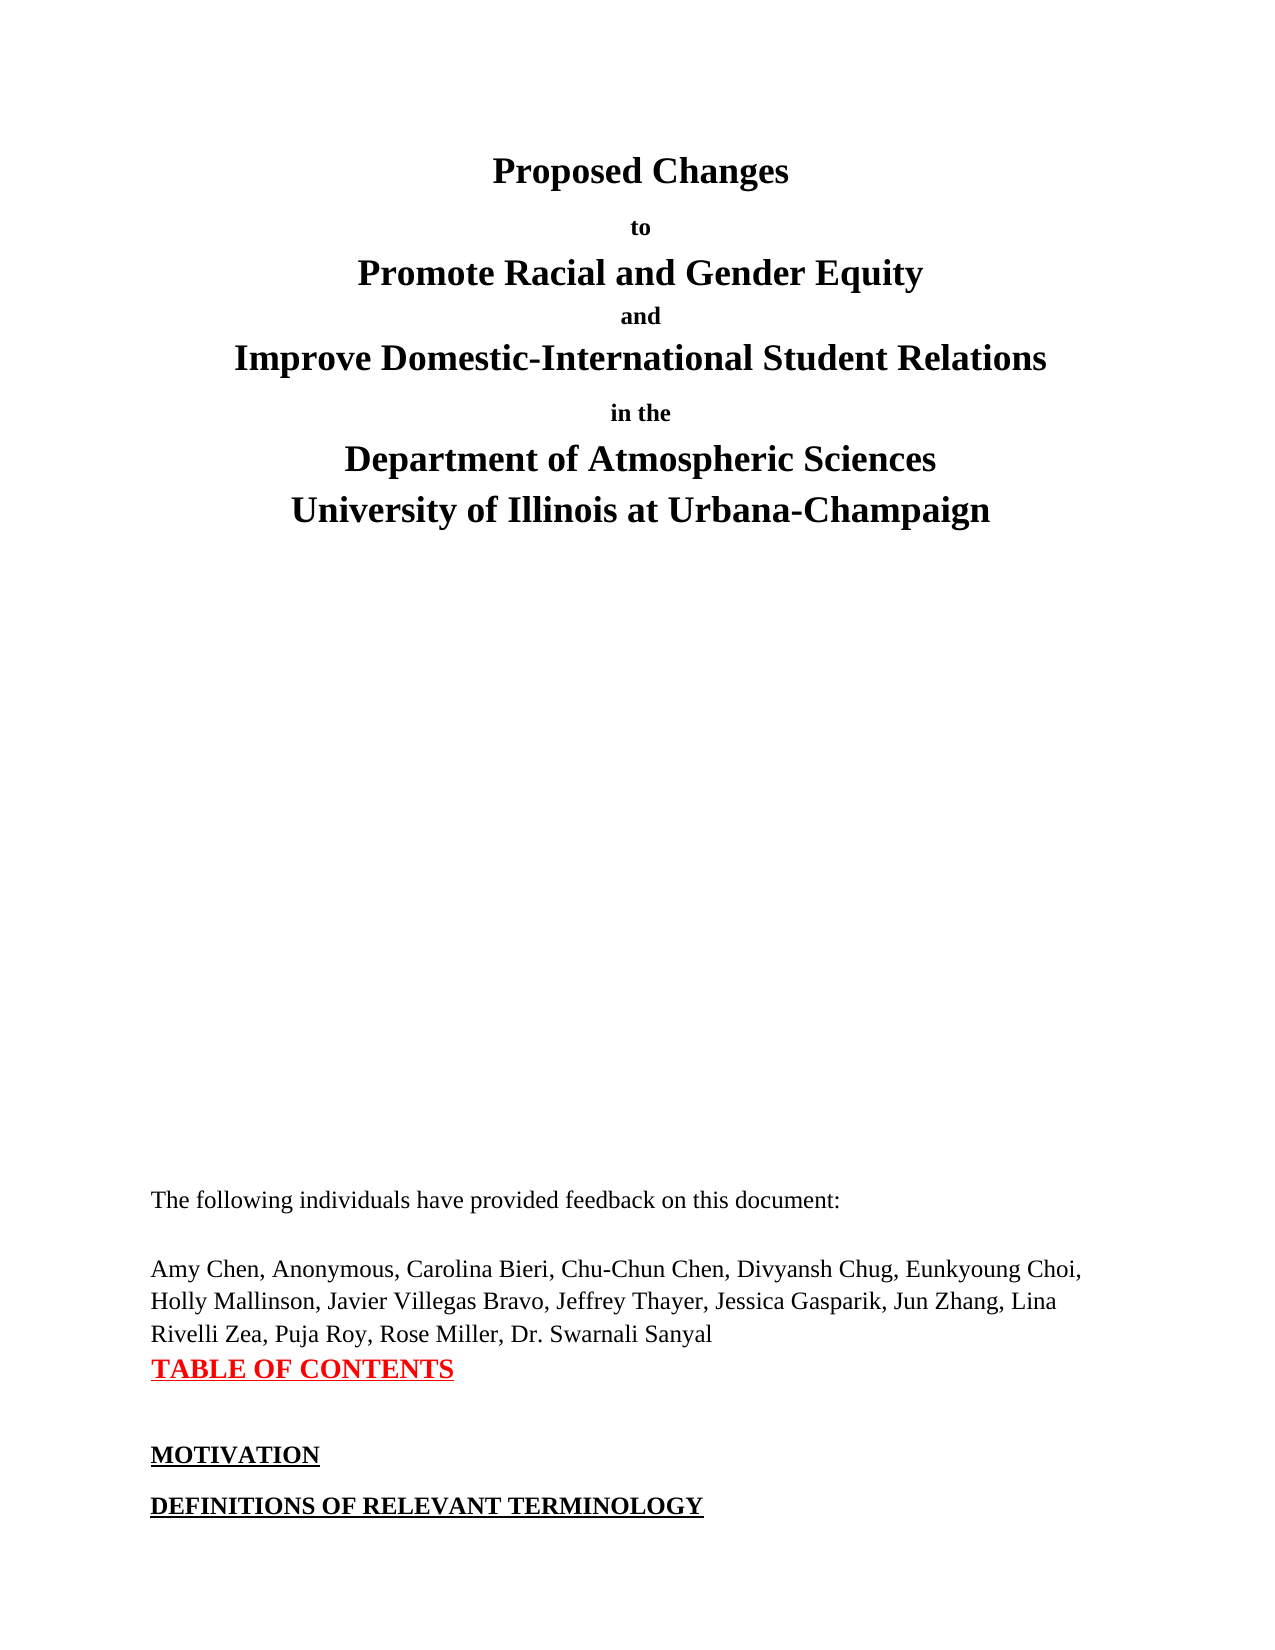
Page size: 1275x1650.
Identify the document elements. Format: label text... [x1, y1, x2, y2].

text University of Illinois at Urbana-Champaign [149, 488, 1132, 531]
text Proposed Changes [149, 148, 1132, 192]
text TABLE OF CONTENTS [151, 1352, 1132, 1384]
text DEFINITIONS OF RELEVANT TERMINOLOGY [150, 1491, 1132, 1520]
text and [149, 301, 1132, 330]
text Amy Chen, Anonymous, Carolina Bieri, Chu-Chun Chen, Divyansh Chug, Eunkyoung Choi, Holly Mallinson, Javier Villegas Bravo, Jeffrey Thayer, Jessica Gasparik, Jun Zhang, Lina Rivelli Zea, Puja Roy, Rose Miller, Dr. Swarnali Sanyal [150, 1254, 1083, 1348]
text The following individuals have provided feedback on this document: [151, 1185, 1132, 1214]
text Improve Domestic-International Student Relations [149, 335, 1132, 378]
text in the [149, 398, 1132, 427]
text Department of Atmospheric Sciences [149, 437, 1132, 480]
text to [149, 212, 1132, 241]
text Promote Racial and Gender Equity [149, 250, 1132, 293]
text MOTIVATION [150, 1440, 1132, 1469]
